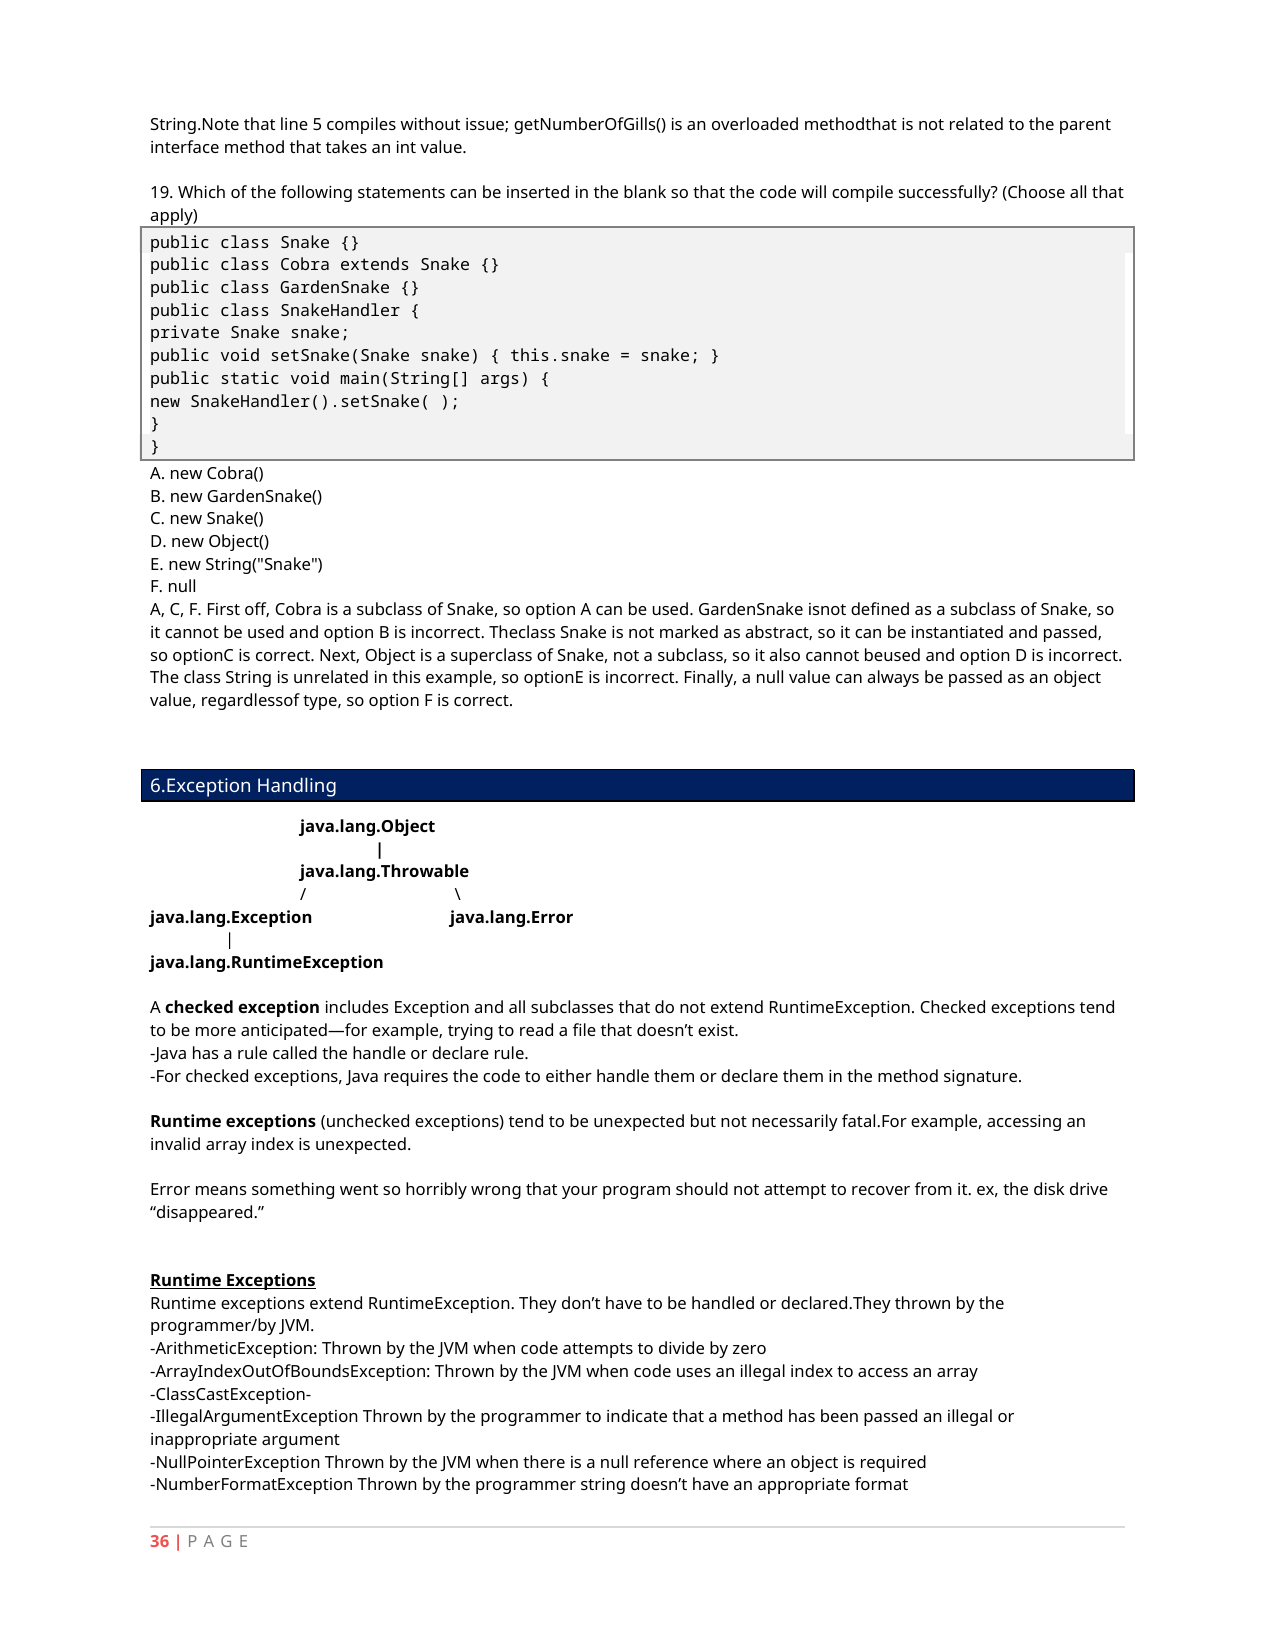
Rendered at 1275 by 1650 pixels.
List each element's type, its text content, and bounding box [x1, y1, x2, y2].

text A, C, F. First off, Cobra is a subclass of Snake, so option A can be used. GardenSnake isnot defined as a subclass of Snake, so it cannot be used and option B is incorrect. Theclass Snake is not marked as abstract, so it can be instantiated and passed, so optionC is correct. Next, Object is a superclass of Snake, not a subclass, so it also cannot beused and option D is incorrect. The class String is unrelated in this example, so optionE is incorrect. Finally, a null value can always be passed as an object value, regardlessof type, so option F is correct. [150, 598, 1125, 711]
text public class Snake {} [142, 228, 1133, 253]
text B. new GardenSnake() [150, 484, 1125, 507]
text A. new Cobra() [150, 461, 1125, 484]
text } [142, 430, 1133, 459]
text -NullPointerException Thrown by the JVM when there is a null reference where an object is required [150, 1450, 1125, 1473]
text -ClassCastException- [150, 1382, 1125, 1405]
text D. new Object() [150, 529, 1125, 552]
text Runtime Exceptions [150, 1269, 1125, 1291]
text -NumberFormatException Thrown by the programmer string doesn’t have an appropriate format [150, 1473, 1125, 1496]
text } [150, 412, 1125, 430]
text new SnakeHandler().setSnake( ); [150, 389, 1125, 412]
text Runtime exceptions extend RuntimeException. They don’t have to be handled or declared.They thrown by the programmer/by JVM. [150, 1291, 1125, 1337]
text -ArithmeticException: Thrown by the JVM when code attempts to divide by zero [150, 1337, 1125, 1359]
text -ArrayIndexOutOfBoundsException: Thrown by the JVM when code uses an illegal index to access an array [150, 1359, 1125, 1382]
text -Java has a rule called the handle or declare rule. [150, 1042, 1125, 1064]
text E. new String("Snake") [150, 552, 1125, 575]
text 19. Which of the following statements can be inserted in the blank so that the code will compile successfully? (Choose all that apply) [150, 181, 1125, 226]
text / \ [150, 883, 1125, 905]
text public class SnakeHandler { [150, 298, 1125, 321]
text java.lang.RuntimeException [150, 951, 1125, 973]
text -For checked exceptions, Java requires the code to either handle them or declare them in the method signature. [150, 1064, 1125, 1087]
text private Snake snake; [150, 321, 1125, 344]
text -IllegalArgumentException Thrown by the programmer to indicate that a method has been passed an illegal or inappropriate argument [150, 1405, 1125, 1450]
text Runtime exceptions (unchecked exceptions) tend to be unexpected but not necessarily fatal.For example, accessing an invalid array index is unexpected. [150, 1110, 1125, 1155]
text | [150, 837, 1125, 860]
text public void setSnake(Snake snake) { this.snake = snake; } [150, 344, 1125, 366]
text F. null [150, 575, 1125, 598]
subtitle 6.Exception Handling [142, 770, 1133, 800]
text java.lang.Throwable [150, 860, 1125, 883]
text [150, 112, 1125, 158]
text java.lang.Exception java.lang.Error [150, 905, 1125, 928]
text public class Cobra extends Snake {} [150, 253, 1125, 276]
text | [150, 928, 1125, 951]
text Error means something went so horribly wrong that your program should not attempt to recover from it. ex, the disk drive “disappeared.” [150, 1178, 1125, 1223]
text java.lang.Object [150, 814, 1125, 837]
text C. new Snake() [150, 507, 1125, 529]
text public class GardenSnake {} [150, 276, 1125, 298]
text public static void main(String[] args) { [150, 366, 1125, 389]
text A checked exception includes Exception and all subclasses that do not extend RuntimeException. Checked exceptions tend to be more anticipated—for example, trying to read a file that doesn’t exist. [150, 996, 1125, 1042]
